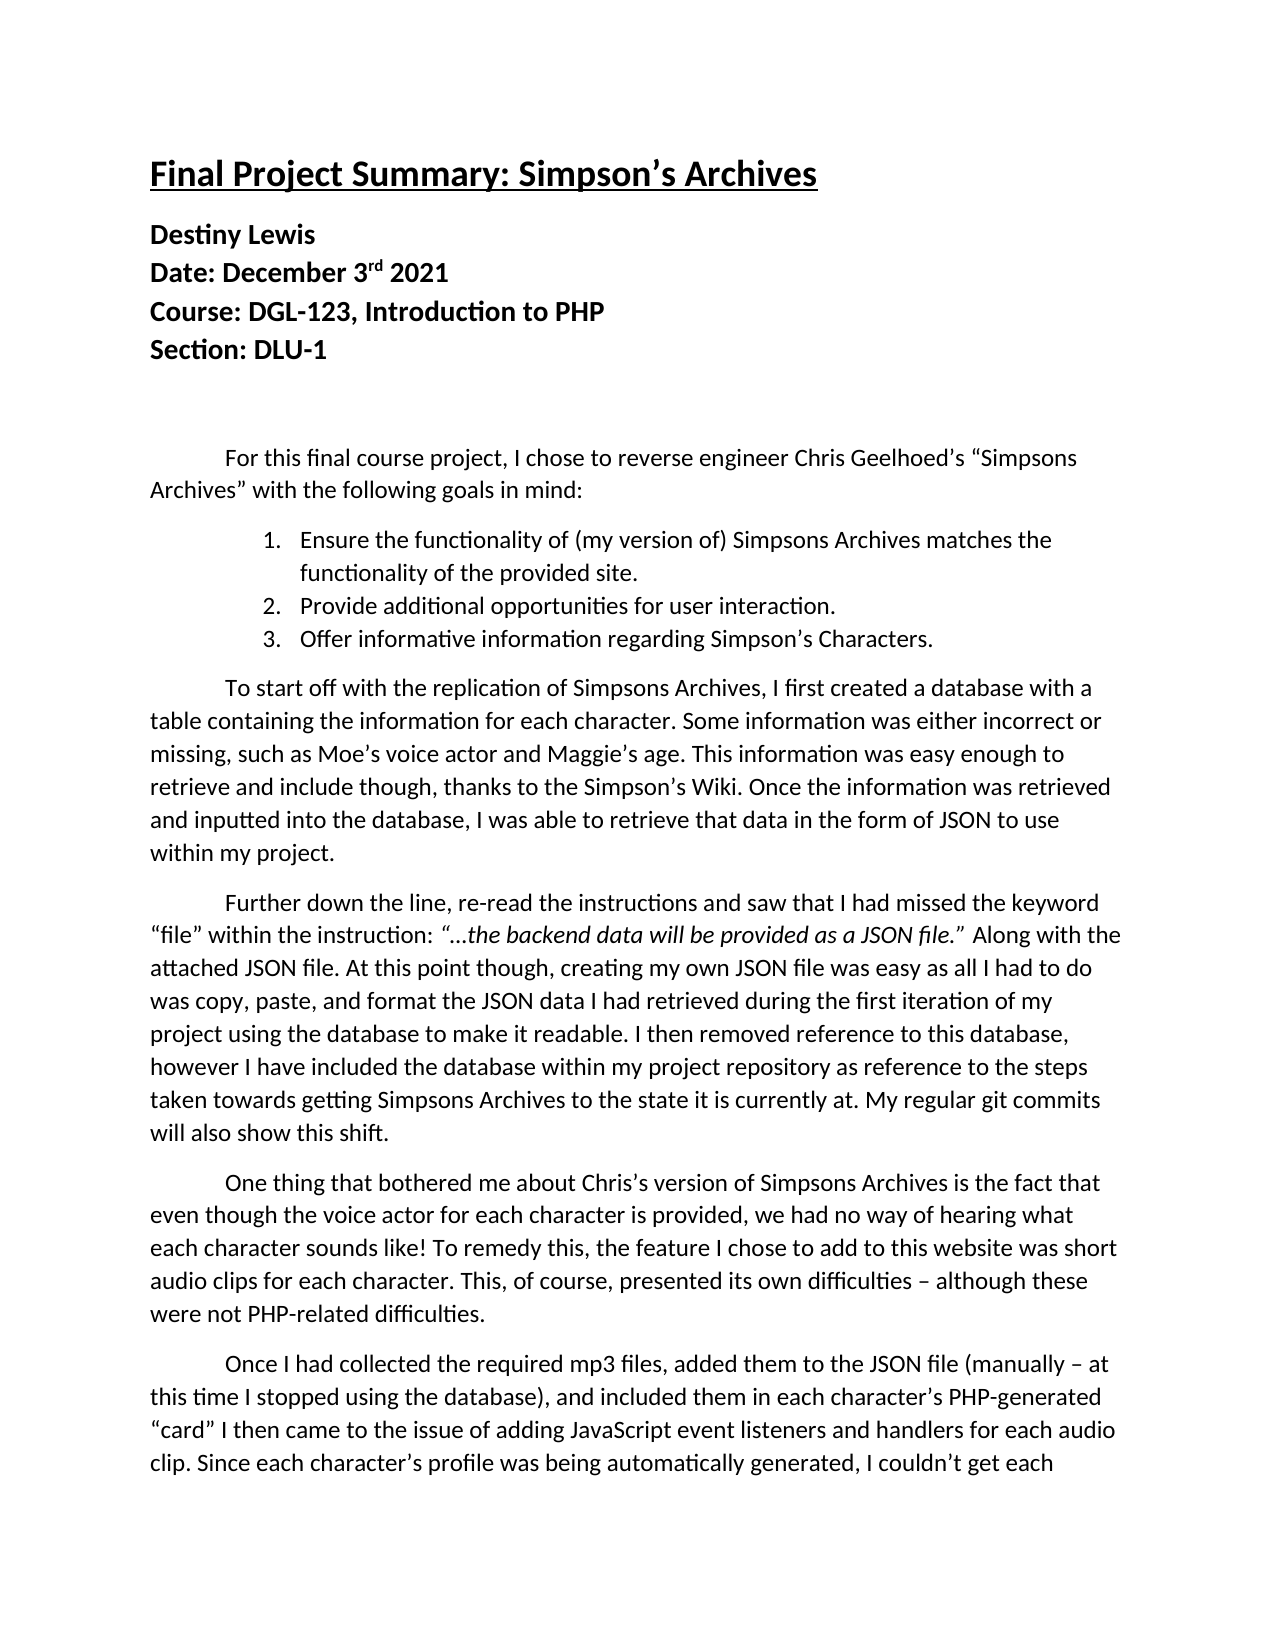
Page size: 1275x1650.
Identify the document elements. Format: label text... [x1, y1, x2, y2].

text For this final course project, I chose to reverse engineer Chris Geelhoed’s “Simpsons Archives” with the following goals in mind: [150, 442, 1125, 505]
text One thing that bothered me about Chris’s version of Simpsons Archives is the fact that even though the voice actor for each character is provided, we had no way of hearing what each character sounds like! To remedy this, the feature I chose to add to this website was short audio clips for each character. This, of course, presented its own difficulties – although these were not PHP-related difficulties. [150, 1167, 1125, 1329]
text Destiny Lewis Date: December 3rd 2021 Course: DGL-123, Introduction to PHP Section: DLU-1 [150, 216, 1125, 367]
list Ensure the functionality of (my version of) Simpsons Archives matches the functionality of the provided site. [262, 524, 1125, 588]
text Further down the line, re-read the instructions and saw that I had missed the keyword “file” within the instruction: “…the backend data will be provided as a JSON file.” Along with the attached JSON file. At this point though, creating my own JSON file was easy as all I had to do was copy, paste, and format the JSON data I had retrieved during the first iteration of my project using the database to make it readable. I then removed reference to this database, however I have included the database within my project repository as reference to the steps taken towards getting Simpsons Archives to the state it is currently at. My regular git commits will also show this shift. [150, 887, 1125, 1148]
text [150, 1348, 1125, 1477]
list Offer informative information regarding Simpson’s Characters. [262, 623, 1125, 653]
text Final Project Summary: Simpson’s Archives [150, 150, 1125, 196]
text To start off with the replication of Simpsons Archives, I first created a database with a table containing the information for each character. Some information was either incorrect or missing, such as Moe’s voice actor and Maggie’s age. This information was easy enough to retrieve and include though, thanks to the Simpson’s Wiki. Once the information was retrieved and inputted into the database, I was able to retrieve that data in the form of JSON to use within my project. [150, 672, 1125, 868]
list Provide additional opportunities for user interaction. [262, 590, 1125, 621]
